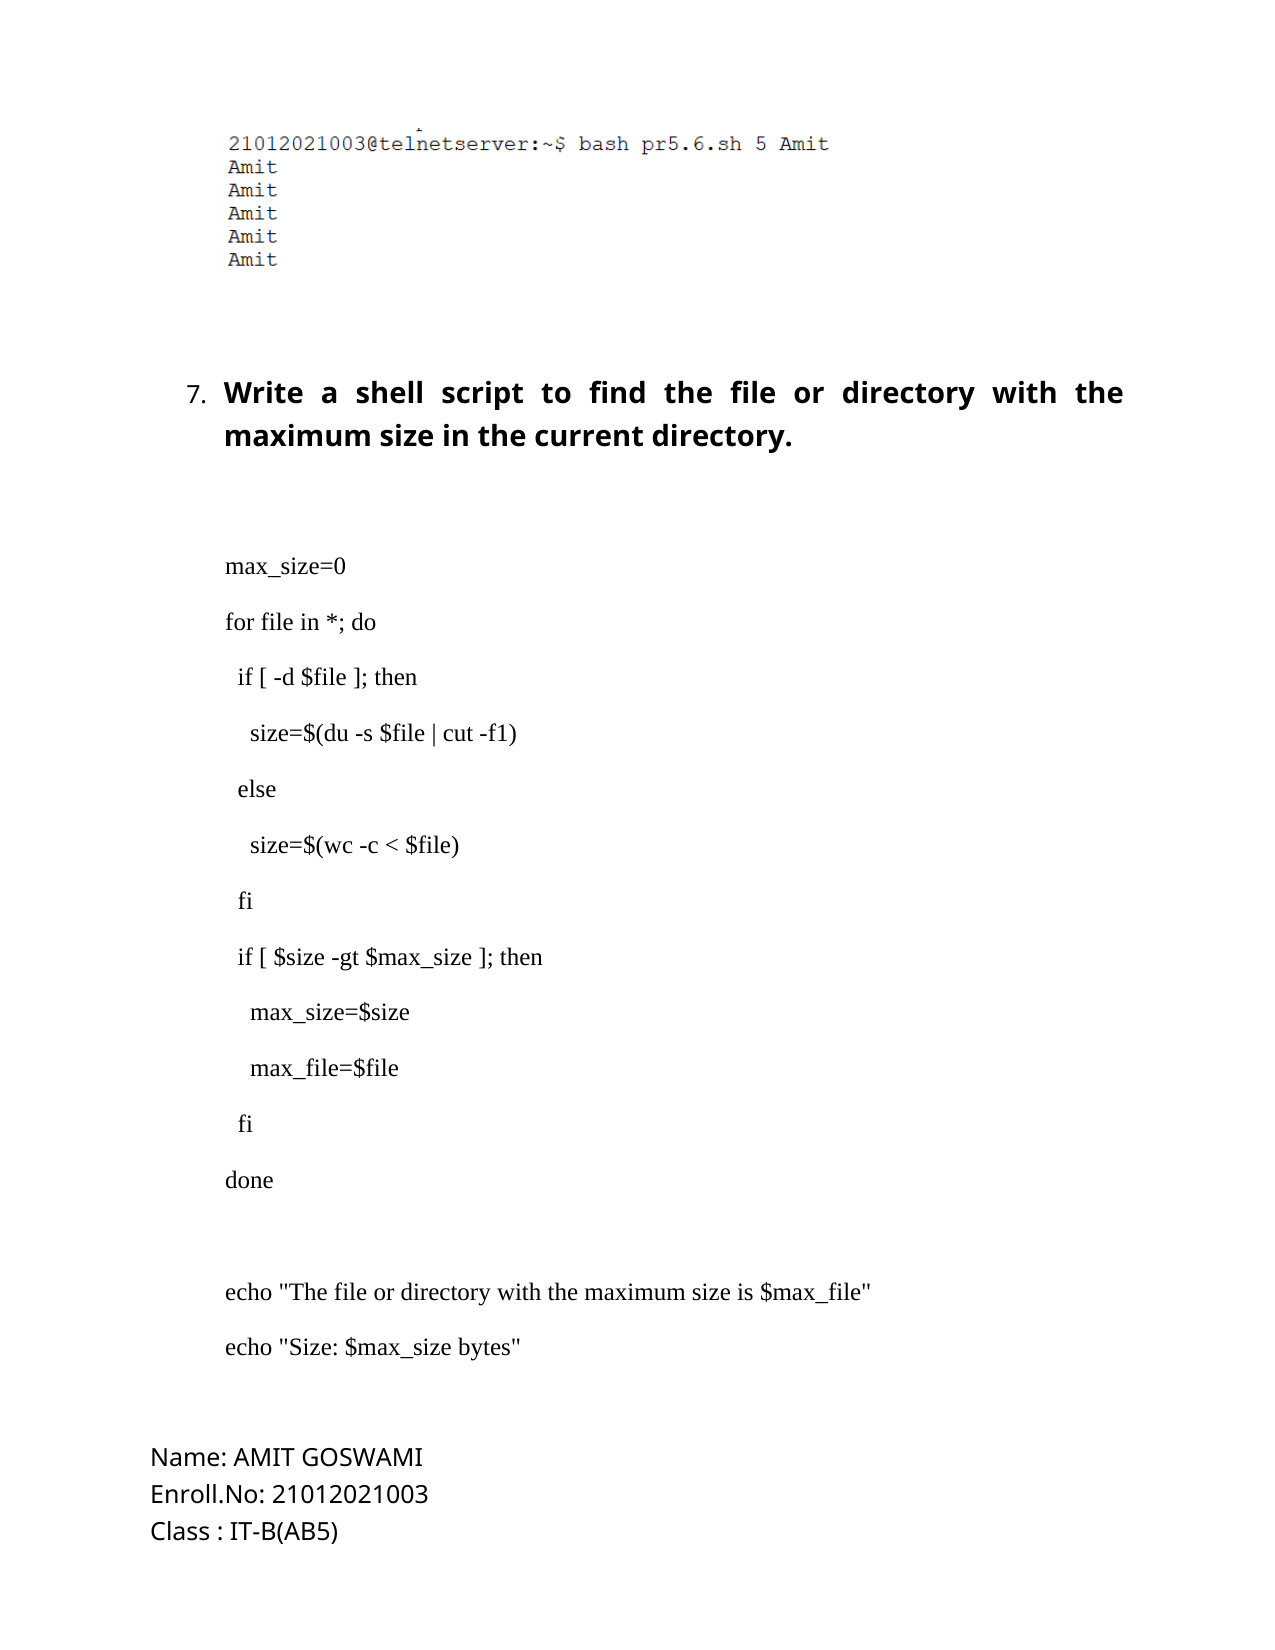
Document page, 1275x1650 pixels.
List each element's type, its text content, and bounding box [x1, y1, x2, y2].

text size=$(wc -c < $file) [225, 830, 1125, 859]
text done [225, 1165, 1125, 1194]
text for file in *; do [225, 607, 1125, 635]
picture [223, 128, 833, 271]
text size=$(du -s $file | cut -f1) [225, 718, 1125, 747]
text max_size=$size [225, 997, 1125, 1026]
text fi [225, 886, 1125, 914]
text max_file=$file [225, 1053, 1125, 1082]
text if [ -d $file ]; then [225, 662, 1125, 691]
text echo "Size: $max_size bytes" [225, 1332, 1125, 1361]
text fi [225, 1109, 1125, 1138]
text else [225, 774, 1125, 803]
text max_size=0 [225, 551, 1125, 579]
text echo "The file or directory with the maximum size is $max_file" [225, 1277, 1125, 1305]
text if [ $size -gt $max_size ]; then [225, 942, 1125, 970]
list Write a shell script to find the file or directory with the maximum size in the current directory. [186, 372, 1125, 455]
